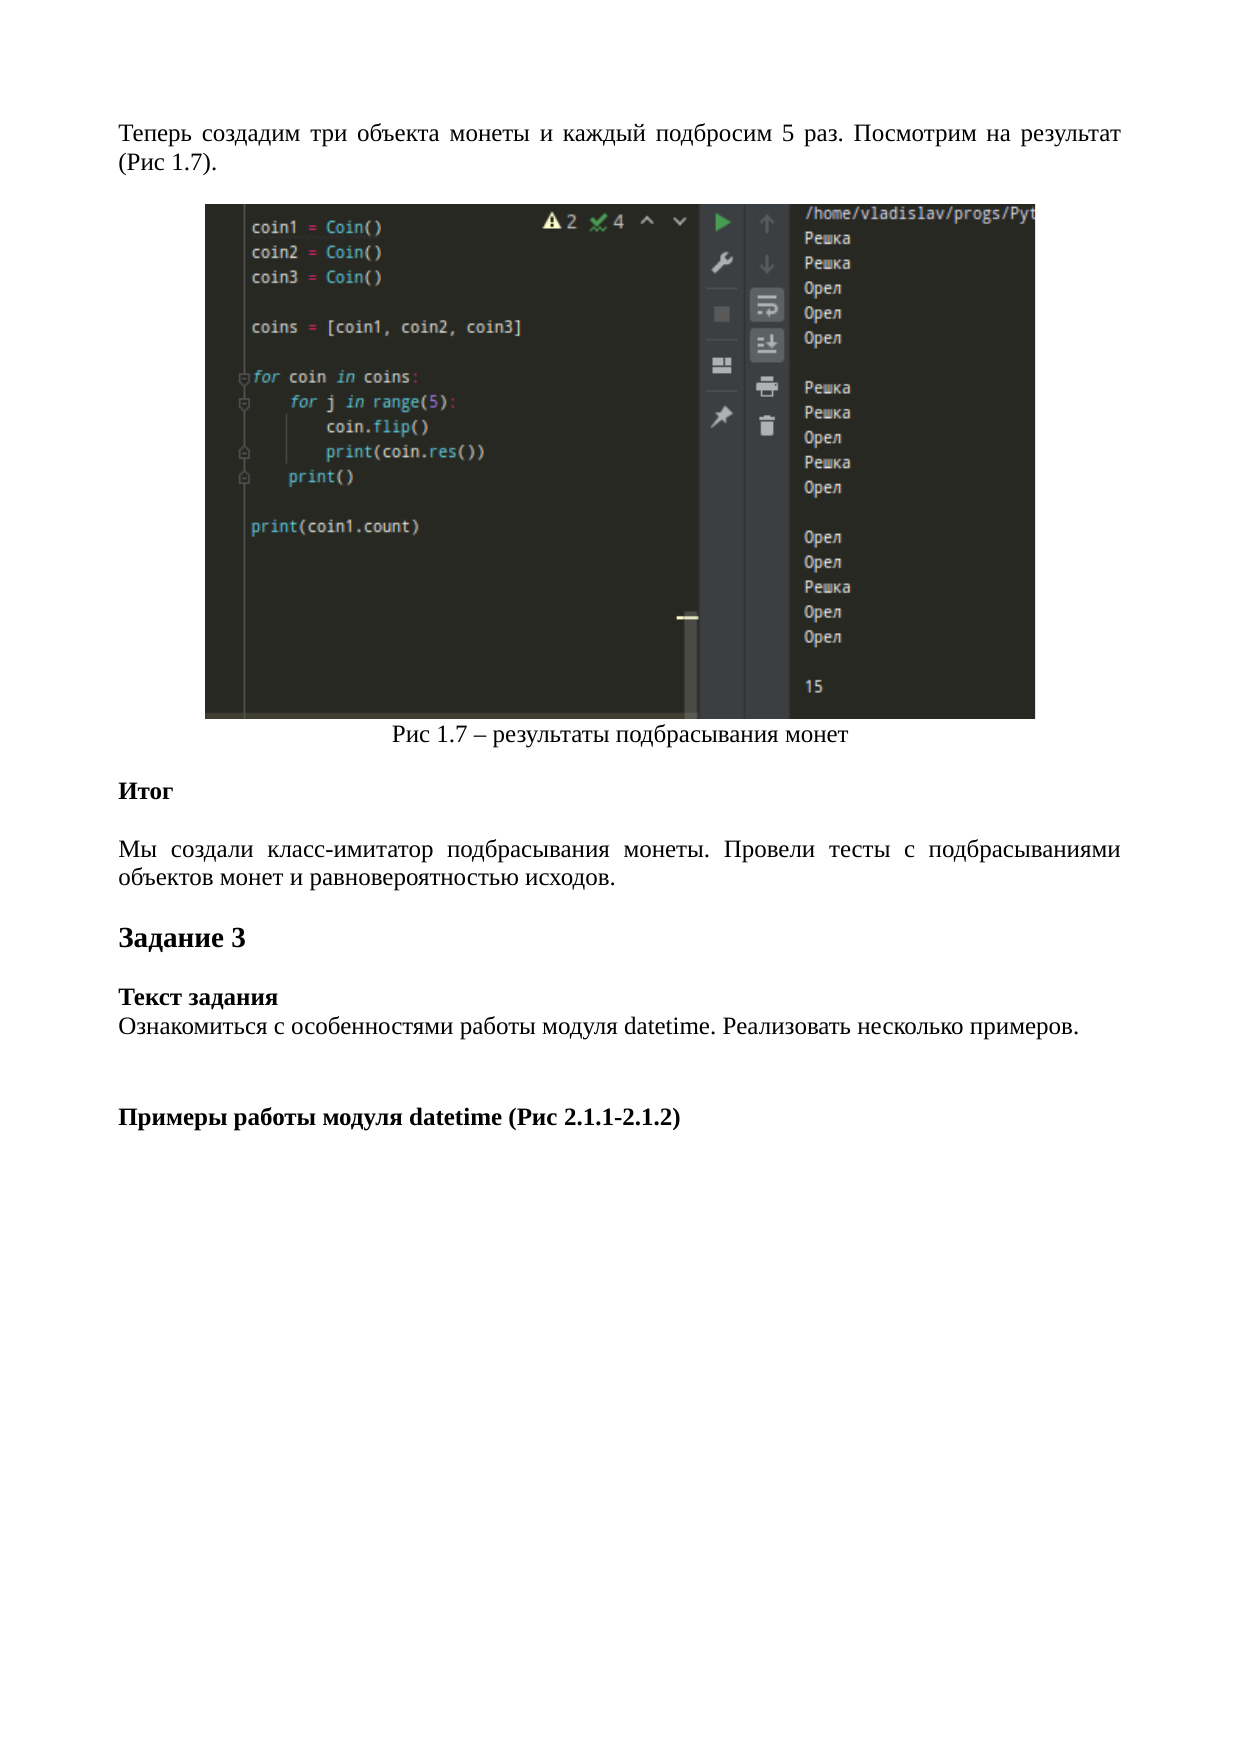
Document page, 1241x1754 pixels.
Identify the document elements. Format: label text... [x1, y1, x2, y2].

list Задание 3 [118, 920, 1122, 953]
list Рис 1.7 – результаты подбрасывания монет [118, 719, 1122, 747]
list Теперь создадим три объекта монеты и каждый подбросим 5 раз. Посмотрим на результат (Рис 1.7). [118, 118, 1122, 176]
list Ознакомиться с особенностями работы модуля datetime. Реализовать несколько примеров. [118, 1011, 1122, 1040]
list Итог [118, 776, 1122, 805]
list Текст задания [118, 982, 1122, 1011]
list Примеры работы модуля datetime (Рис 2.1.1-2.1.2) [118, 1102, 1122, 1131]
picture [205, 204, 1035, 719]
list Мы создали класс-имитатор подбрасывания монеты. Провели тесты с подбрасываниями объектов монет и равновероятностью исходов. [118, 834, 1122, 891]
